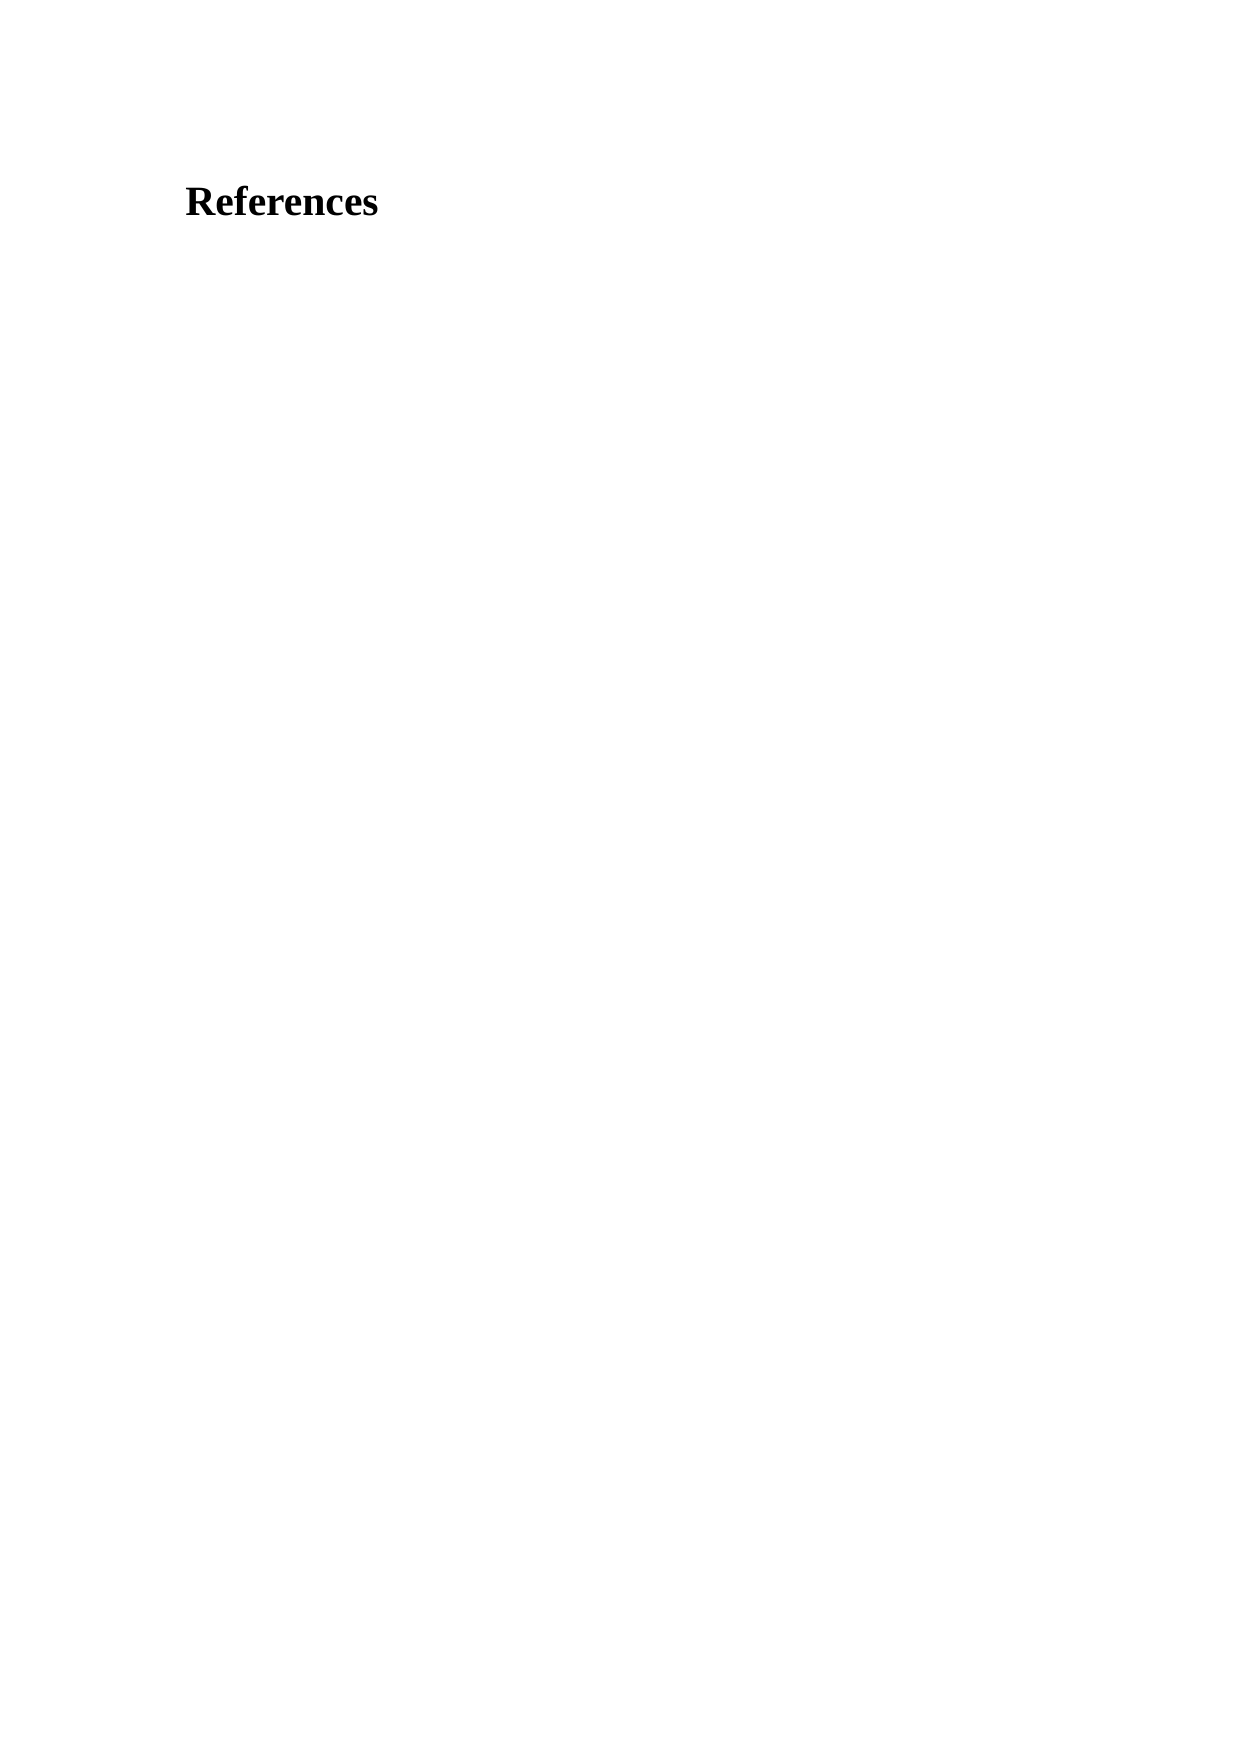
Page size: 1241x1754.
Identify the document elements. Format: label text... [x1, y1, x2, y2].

subtitle References [185, 177, 1092, 225]
